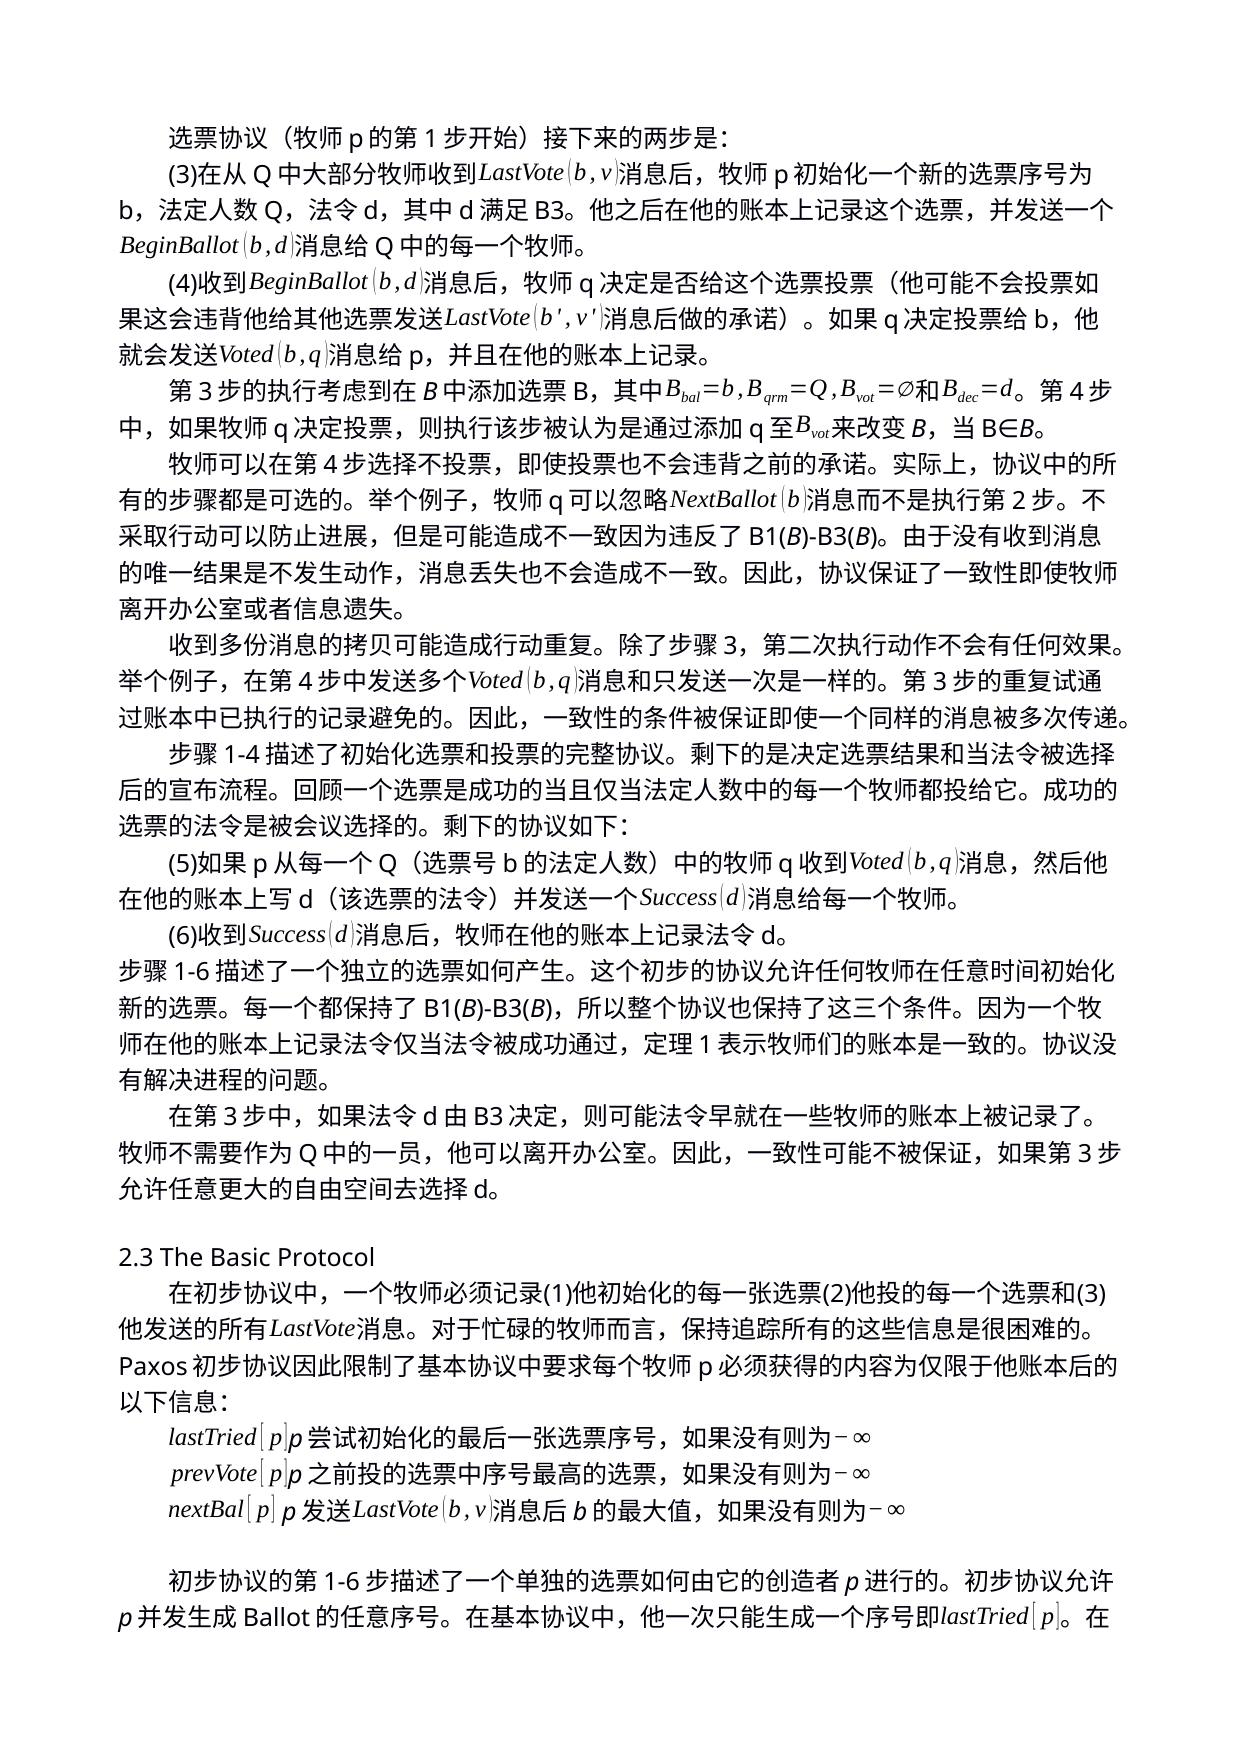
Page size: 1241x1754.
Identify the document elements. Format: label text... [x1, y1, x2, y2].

text (5)如果p从每一个Q（选票号b的法定人数）中的牧师q收到消息，然后他在他的账本上写d（该选票的法令）并发送一个消息给每一个牧师。 [118, 843, 1122, 916]
text (3)在从Q中大部分牧师收到消息后，牧师p初始化一个新的选票序号为b，法定人数Q，法令d，其中d满足B3。他之后在他的账本上记录这个选票，并发送一个消息给Q中的每一个牧师。 [118, 154, 1122, 263]
text 选票协议（牧师p的第1步开始）接下来的两步是： [118, 118, 1122, 154]
text 第3步的执行考虑到在B中添加选票B，其中和。第4步中，如果牧师q决定投票，则执行该步被认为是通过添加q至来改变B，当B∈B。 [118, 372, 1122, 444]
text 2.3 The Basic Protocol [118, 1240, 1122, 1274]
text 在初步协议中，一个牧师必须记录(1)他初始化的每一张选票(2)他投的每一个选票和(3)他发送的所有消息。对于忙碌的牧师而言，保持追踪所有的这些信息是很困难的。Paxos初步协议因此限制了基本协议中要求每个牧师p必须获得的内容为仅限于他账本后的以下信息： [118, 1274, 1122, 1419]
text p之前投的选票中序号最高的选票，如果没有则为 [118, 1455, 1122, 1491]
text (4)收到消息后，牧师q决定是否给这个选票投票（他可能不会投票如果这会违背他给其他选票发送消息后做的承诺）。如果q决定投票给b，他就会发送消息给p，并且在他的账本上记录。 [118, 263, 1122, 372]
text 牧师可以在第4步选择不投票，即使投票也不会违背之前的承诺。实际上，协议中的所有的步骤都是可选的。举个例子，牧师q可以忽略消息而不是执行第2步。不采取行动可以防止进展，但是可能造成不一致因为违反了B1(B)-B3(B)。由于没有收到消息的唯一结果是不发生动作，消息丢失也不会造成不一致。因此，协议保证了一致性即使牧师离开办公室或者信息遗失。 [118, 444, 1122, 626]
text p尝试初始化的最后一张选票序号，如果没有则为 [118, 1419, 1122, 1455]
text 步骤1-6描述了一个独立的选票如何产生。这个初步的协议允许任何牧师在任意时间初始化新的选票。每一个都保持了B1(B)-B3(B)，所以整个协议也保持了这三个条件。因为一个牧师在他的账本上记录法令仅当法令被成功通过，定理1表示牧师们的账本是一致的。协议没有解决进程的问题。 [118, 952, 1122, 1097]
text (6)收到消息后，牧师在他的账本上记录法令d。 [118, 916, 1122, 952]
text 在第3步中，如果法令d由B3决定，则可能法令早就在一些牧师的账本上被记录了。牧师不需要作为Q中的一员，他可以离开办公室。因此，一致性可能不被保证，如果第3步允许任意更大的自由空间去选择d。 [118, 1097, 1122, 1206]
text 初步协议的第1-6步描述了一个单独的选票如何由它的创造者p进行的。初步协议允许p并发生成Ballot的任意序号。在基本协议中，他一次只能生成一个序号即。在p初始化该选票后，他会忽略他之前初始化的其他选票相关的消息。牧师p保持所有的关于的信息在一张纸上。如果他丢失了这张纸，他就会停止该选票的进行。 [118, 1562, 1122, 1634]
text 步骤1-4描述了初始化选票和投票的完整协议。剩下的是决定选票结果和当法令被选择后的宣布流程。回顾一个选票是成功的当且仅当法定人数中的每一个牧师都投给它。成功的选票的法令是被会议选择的。剩下的协议如下： [118, 734, 1122, 843]
text p发送消息后b的最大值，如果没有则为 [118, 1491, 1122, 1527]
text 收到多份消息的拷贝可能造成行动重复。除了步骤3，第二次执行动作不会有任何效果。举个例子，在第4步中发送多个消息和只发送一次是一样的。第3步的重复试通过账本中已执行的记录避免的。因此，一致性的条件被保证即使一个同样的消息被多次传递。 [118, 626, 1122, 734]
